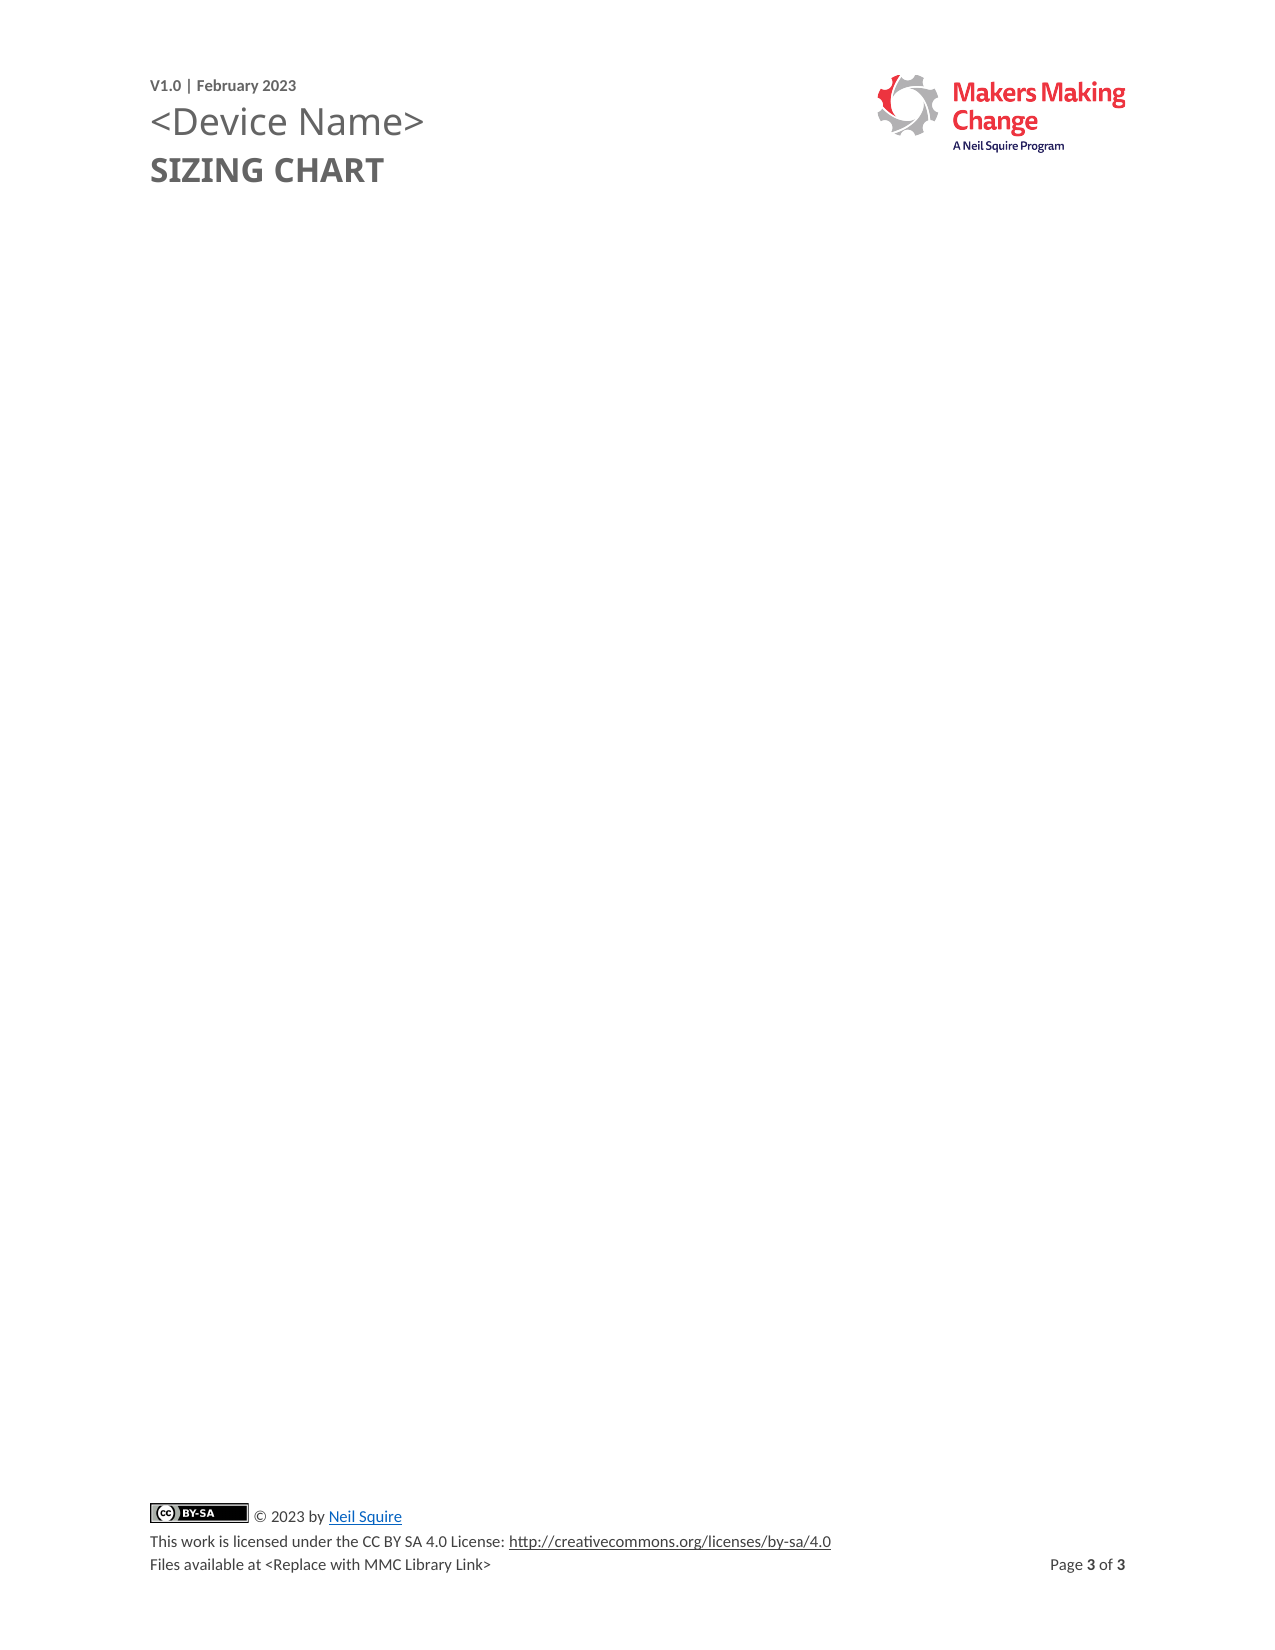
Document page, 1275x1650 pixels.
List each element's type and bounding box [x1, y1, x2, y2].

picture [877, 75, 1125, 153]
picture [150, 1503, 249, 1523]
